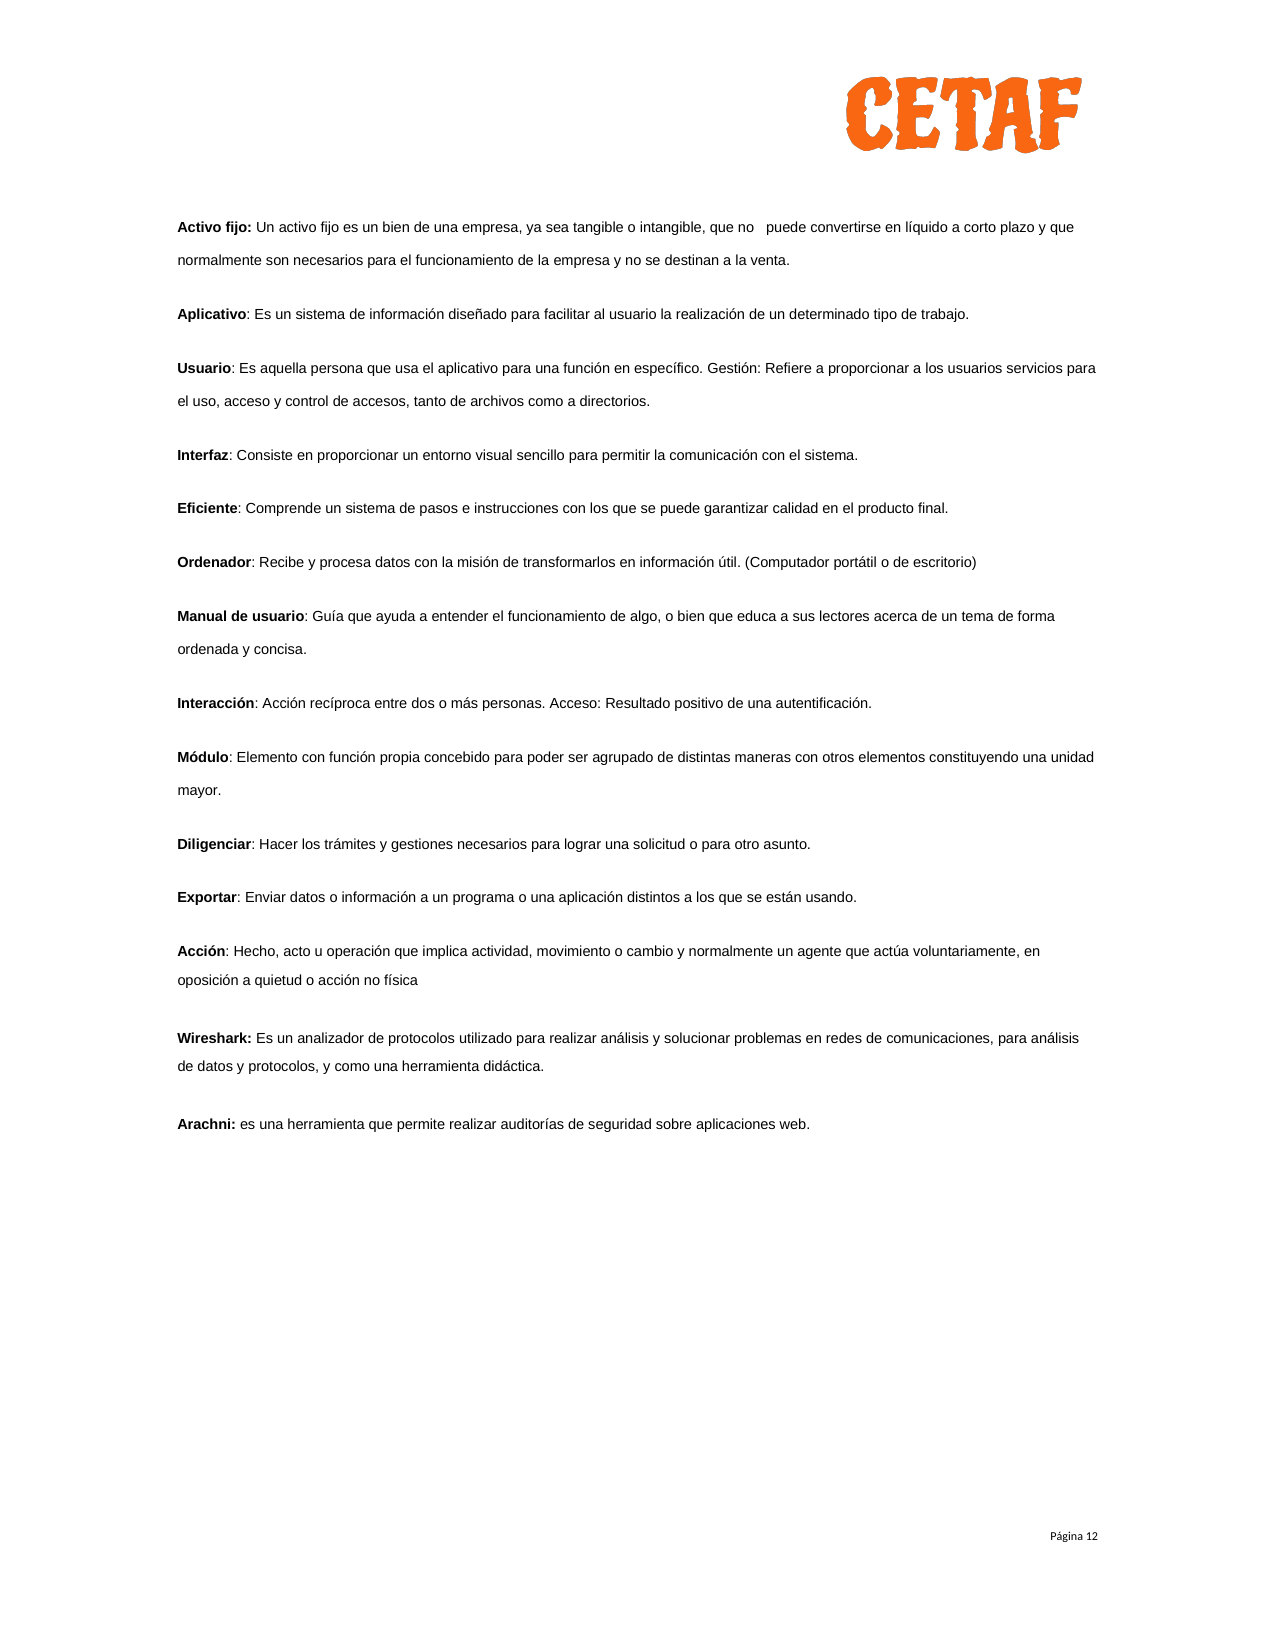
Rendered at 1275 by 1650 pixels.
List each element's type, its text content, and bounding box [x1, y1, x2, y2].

text Usuario: Es aquella persona que usa el aplicativo para una función en específico. Gestión: Refiere a proporcionar a los usuarios servicios para el uso, acceso y control de accesos, tanto de archivos como a directorios. [177, 347, 1098, 409]
text Módulo: Elemento con función propia concebido para poder ser agrupado de distintas maneras con otros elementos constituyendo una unidad mayor. [177, 737, 1098, 798]
text Interfaz: Consiste en proporcionar un entorno visual sencillo para permitir la comunicación con el sistema. [177, 434, 1098, 463]
text Diligenciar: Hacer los trámites y gestiones necesarios para lograr una solicitud o para otro asunto. [177, 823, 1098, 852]
text Exportar: Enviar datos o información a un programa o una aplicación distintos a los que se están usando. [177, 877, 1098, 906]
text Manual de usuario: Guía que ayuda a entender el funcionamiento de algo, o bien que educa a sus lectores acerca de un tema de forma ordenada y concisa. [177, 596, 1098, 658]
text Eficiente: Comprende un sistema de pasos e instrucciones con los que se puede garantizar calidad en el producto final. [177, 488, 1098, 517]
text Acción: Hecho, acto u operación que implica actividad, movimiento o cambio y normalmente un agente que actúa voluntariamente, en oposición a quietud o acción no física [177, 931, 1098, 989]
text Aplicativo: Es un sistema de información diseñado para facilitar al usuario la realización de un determinado tipo de trabajo. [177, 294, 1098, 322]
text Ordenador: Recibe y procesa datos con la misión de transformarlos en información útil. (Computador portátil o de escritorio) [177, 542, 1098, 571]
text Interacción: Acción recíproca entre dos o más personas. Acceso: Resultado positivo de una autentificación. [177, 683, 1098, 712]
text Arachni: es una herramienta que permite realizar auditorías de seguridad sobre aplicaciones web. [177, 1104, 1098, 1132]
text Wireshark: Es un analizador de protocolos utilizado para realizar análisis y solucionar problemas en redes de comunicaciones, para análisis de datos y protocolos, y como una herramienta didáctica. [177, 1017, 1098, 1075]
text Activo fijo: Un activo fijo es un bien de una empresa, ya sea tangible o intangible, que no puede convertirse en líquido a corto plazo y que normalmente son necesarios para el funcionamiento de la empresa y no se destinan a la venta. [177, 207, 1098, 268]
picture [836, 73, 1098, 158]
